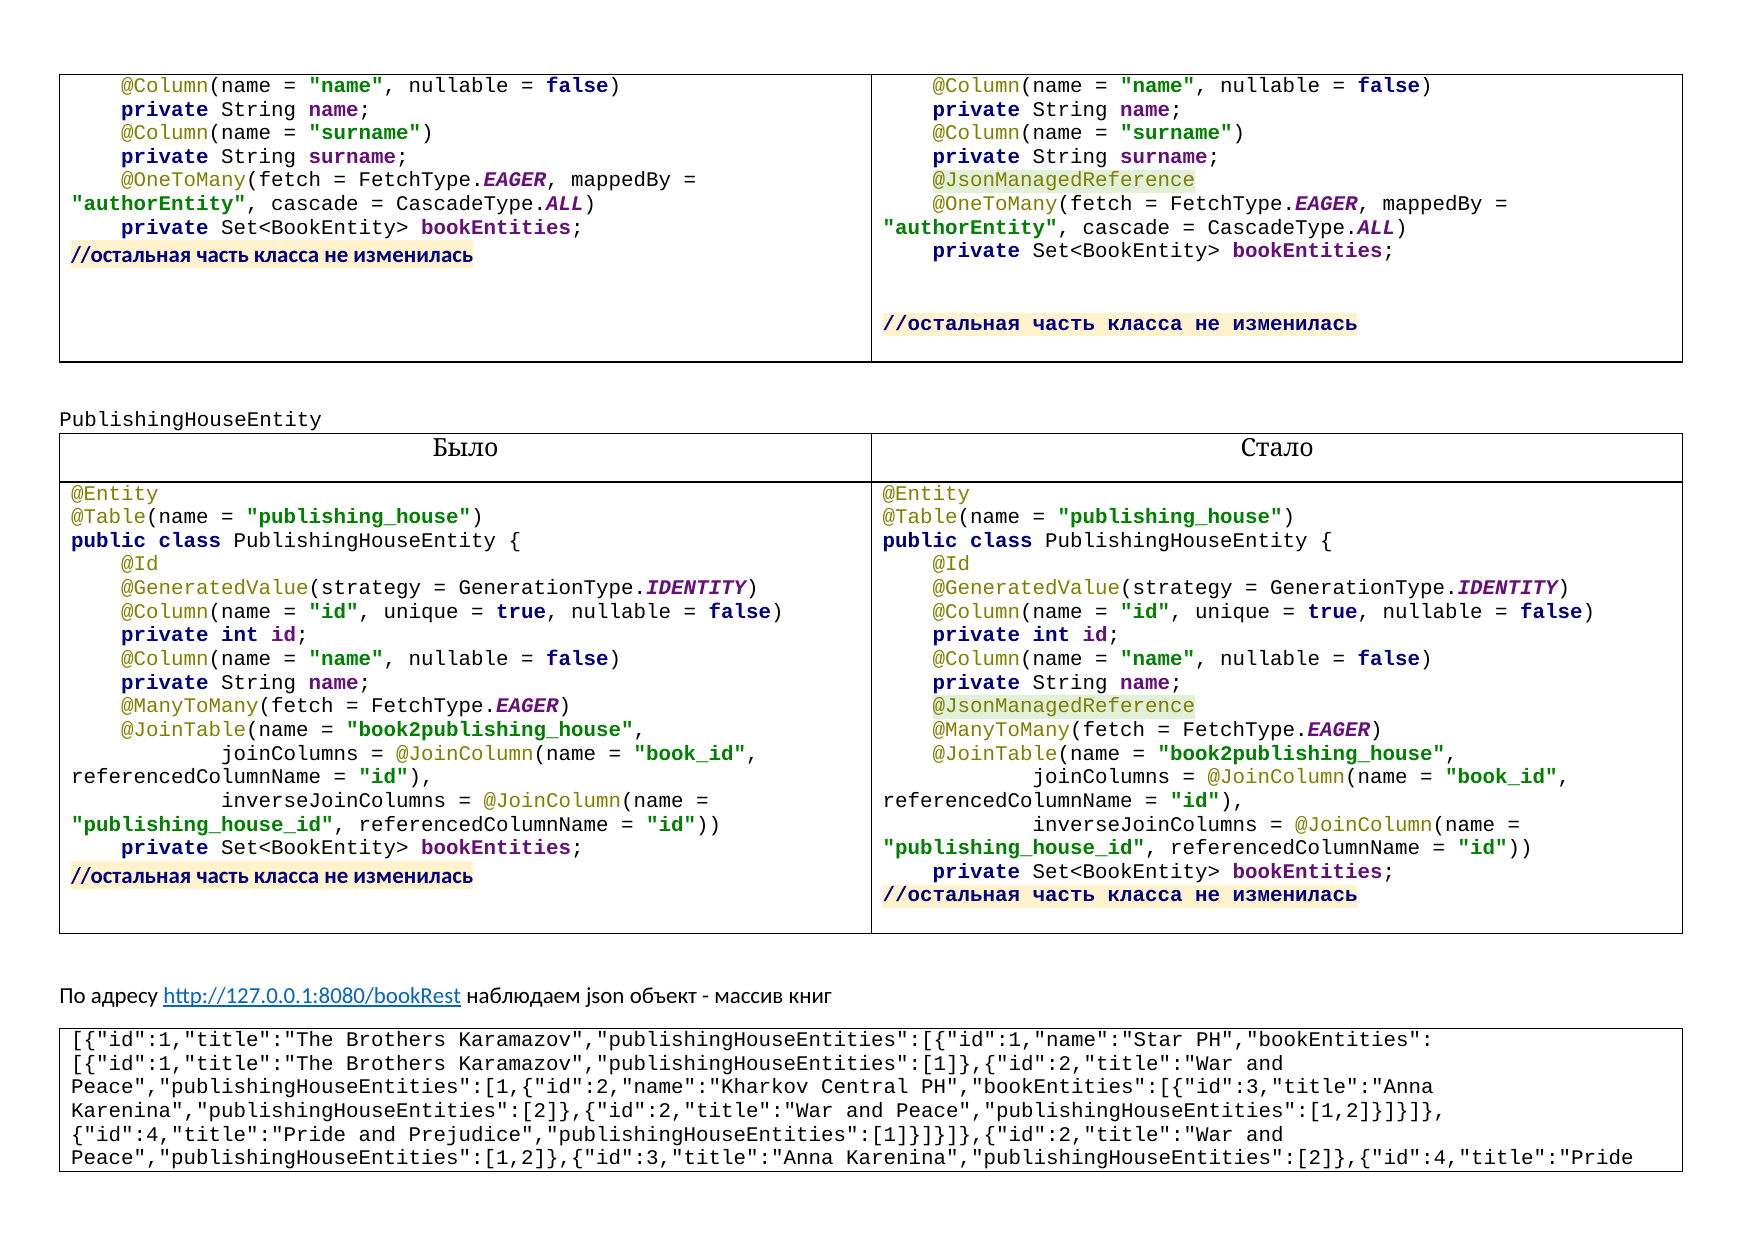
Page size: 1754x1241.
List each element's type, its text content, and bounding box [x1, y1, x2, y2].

table_cell @Entity @Table(name = "publishing_house") public class PublishingHouseEntity { @Id @GeneratedValue(strategy = GenerationType.IDENTITY) @Column(name = "id", unique = true, nullable = false) private int id; @Column(name = "name", nullable = false) private String name; @JsonManagedReference @ManyToMany(fetch = FetchType.EAGER) @JoinTable(name = "book2publishing_house", joinColumns = @JoinColumn(name = "book_id", referencedColumnName = "id"), inverseJoinColumns = @JoinColumn(name = "publishing_house_id", referencedColumnName = "id")) private Set<BookEntity> bookEntities; //остальная часть класса не изменилась [872, 483, 1682, 933]
table_cell @Entity @Table(name = "publishing_house") public class PublishingHouseEntity { @Id @GeneratedValue(strategy = GenerationType.IDENTITY) @Column(name = "id", unique = true, nullable = false) private int id; @Column(name = "name", nullable = false) private String name; @ManyToMany(fetch = FetchType.EAGER) @JoinTable(name = "book2publishing_house", joinColumns = @JoinColumn(name = "book_id", referencedColumnName = "id"), inverseJoinColumns = @JoinColumn(name = "publishing_house_id", referencedColumnName = "id")) private Set<BookEntity> bookEntities; //остальная часть класса не изменилась [60, 483, 871, 933]
text PublishingHouseEntity [59, 409, 1683, 433]
table_header Было [60, 434, 871, 481]
table_header Стало [872, 434, 1682, 481]
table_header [60, 1029, 1682, 1171]
text По адресу http://127.0.0.1:8080/bookRest наблюдаем json объект - массив книг [59, 981, 1683, 1009]
